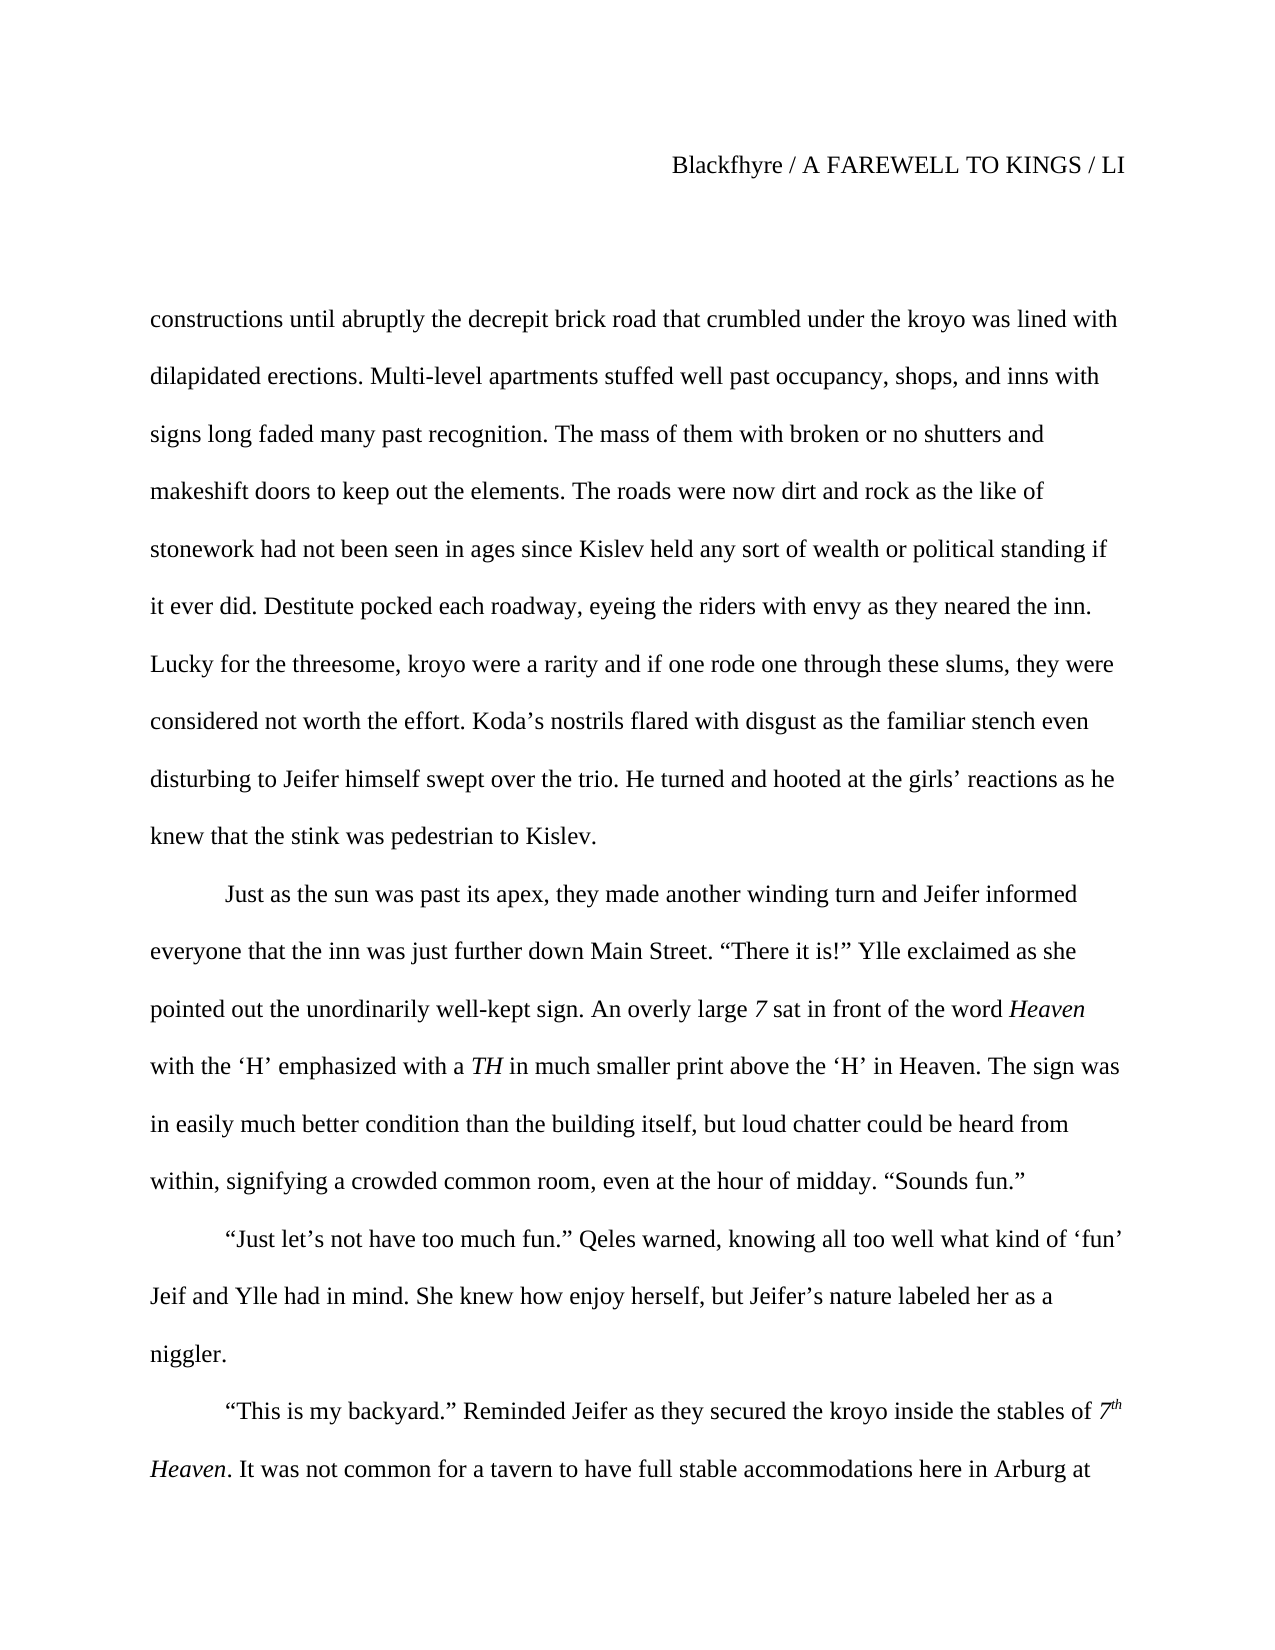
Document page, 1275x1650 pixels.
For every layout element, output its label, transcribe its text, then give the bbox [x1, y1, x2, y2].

text “Just let’s not have too much fun.” Qeles warned, knowing all too well what kind of ‘fun’ Jeif and Ylle had in mind. She knew how enjoy herself, but Jeifer’s nature labeled her as a niggler. [150, 1224, 1125, 1367]
text Just as the sun was past its apex, they made another winding turn and Jeifer informed everyone that the inn was just further down Main Street. “There it is!” Ylle exclaimed as she pointed out the unordinarily well-kept sign. An overly large 7 sat in front of the word Heaven with the ‘H’ emphasized with a TH in much smaller print above the ‘H’ in Heaven. The sign was in easily much better condition than the building itself, but loud chatter could be heard from within, signifying a crowded common room, even at the hour of midday. “Sounds fun.” [150, 879, 1125, 1195]
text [150, 1396, 1125, 1482]
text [150, 304, 1125, 850]
